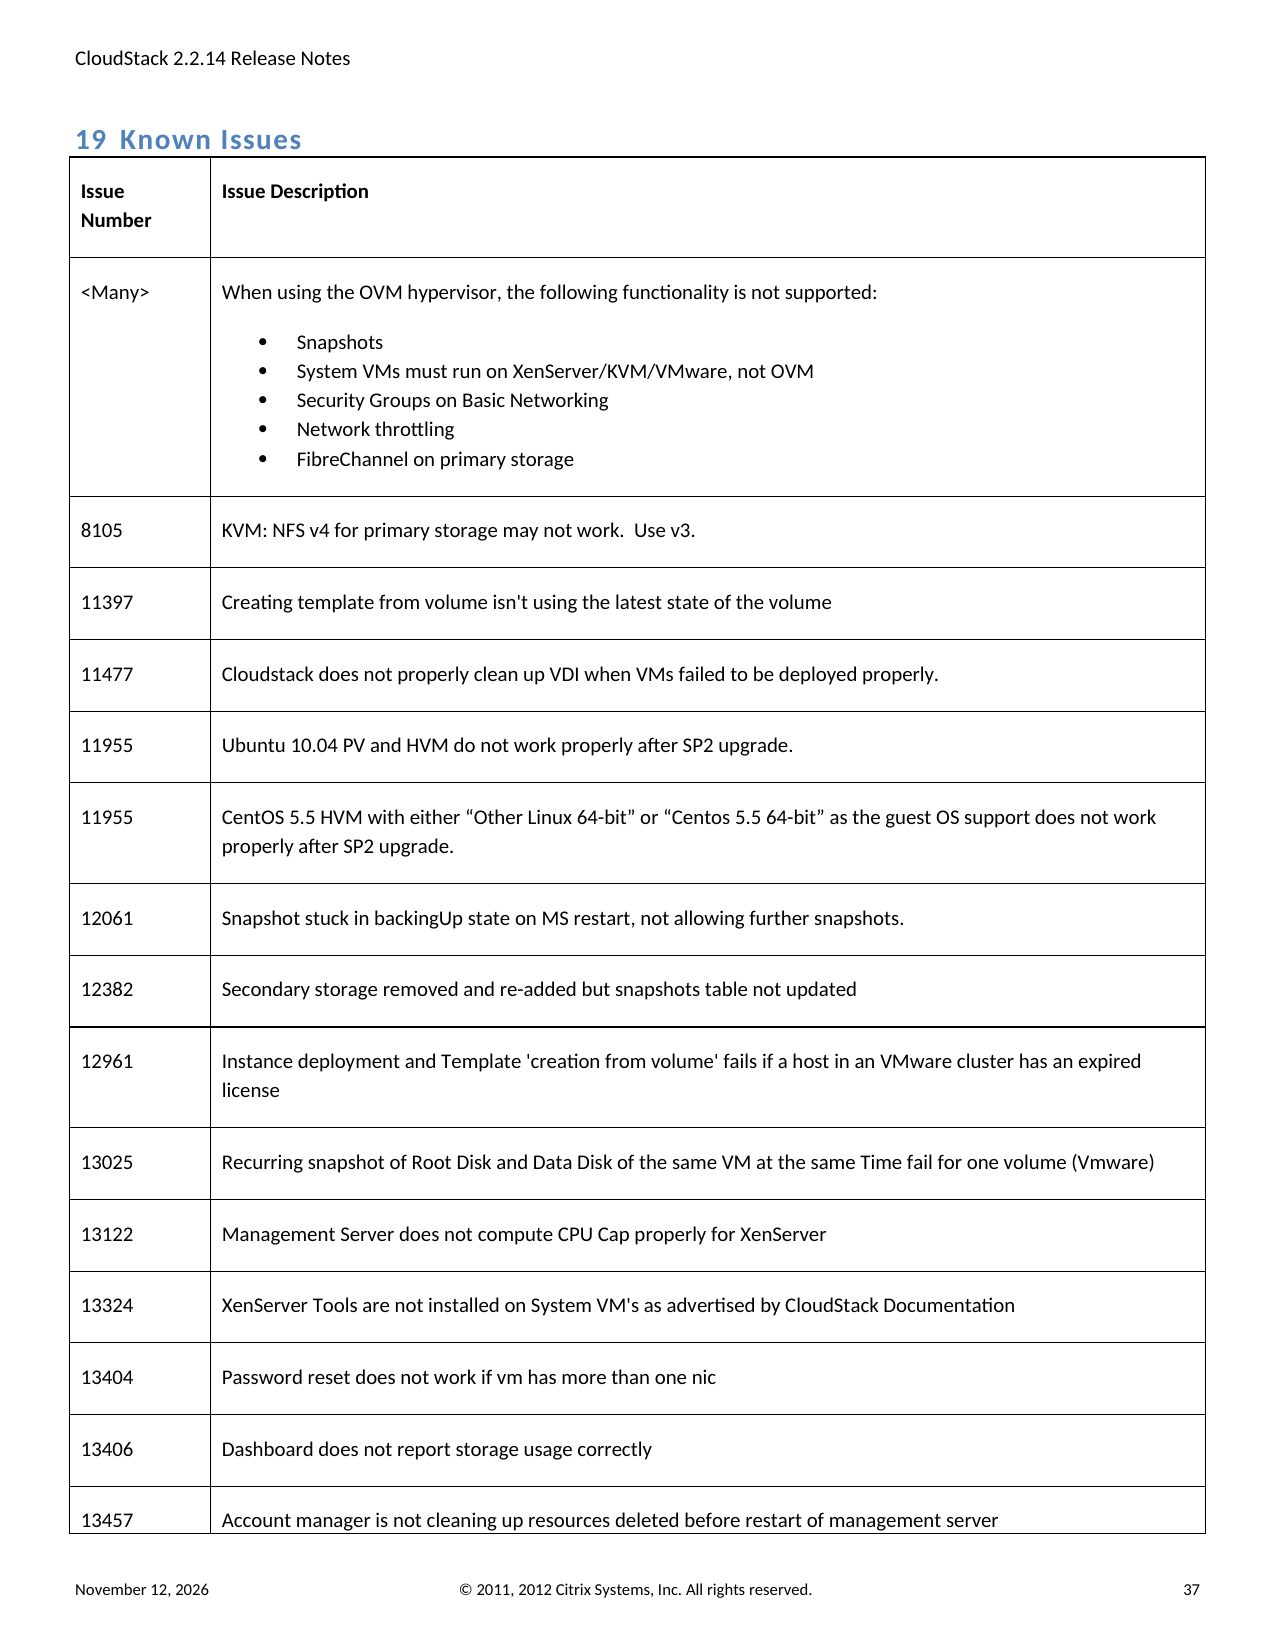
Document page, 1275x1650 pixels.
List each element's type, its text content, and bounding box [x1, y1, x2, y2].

table_cell 11477 [70, 640, 210, 711]
table_cell 13406 [70, 1415, 210, 1486]
table_cell 12061 [70, 884, 210, 955]
table_cell Snapshot stuck in backingUp state on MS restart, not allowing further snapshots. [211, 884, 1205, 955]
table_cell 13457 [70, 1487, 210, 1533]
table_cell Creating template from volume isn't using the latest state of the volume [211, 568, 1205, 639]
table_cell XenServer Tools are not installed on System VM's as advertised by CloudStack Documentation [211, 1272, 1205, 1342]
table_cell 11955 [70, 712, 210, 782]
table_cell Management Server does not compute CPU Cap properly for XenServer [211, 1200, 1205, 1271]
table_cell 13025 [70, 1128, 210, 1199]
table_cell KVM: NFS v4 for primary storage may not work. Use v3. [211, 497, 1205, 567]
table_cell Instance deployment and Template 'creation from volume' fails if a host in an VMware cluster has an expired license [211, 1028, 1205, 1127]
subtitle Known Issues [75, 121, 1200, 156]
table_cell 11397 [70, 568, 210, 639]
table_cell 13324 [70, 1272, 210, 1342]
table_cell 13404 [70, 1343, 210, 1414]
table_cell Ubuntu 10.04 PV and HVM do not work properly after SP2 upgrade. [211, 712, 1205, 782]
table_cell 12961 [70, 1028, 210, 1127]
table_cell Cloudstack does not properly clean up VDI when VMs failed to be deployed properly. [211, 640, 1205, 711]
table_cell 11955 [70, 783, 210, 883]
table_cell 13122 [70, 1200, 210, 1271]
table_cell Password reset does not work if vm has more than one nic [211, 1343, 1205, 1414]
table_cell CentOS 5.5 HVM with either “Other Linux 64-bit” or “Centos 5.5 64-bit” as the guest OS support does not work properly after SP2 upgrade. [211, 783, 1205, 883]
table_cell 12382 [70, 956, 210, 1026]
table_cell Secondary storage removed and re-added but snapshots table not updated [211, 956, 1205, 1026]
table_cell <Many> [70, 258, 210, 496]
table_cell When using the OVM hypervisor, the following functionality is not supported: Snapshots System VMs must run on XenServer/KVM/VMware, not OVM Security Groups on Basic Networking Network throttling FibreChannel on primary storage [211, 258, 1205, 496]
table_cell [211, 1487, 1205, 1533]
table_header Issue Description [211, 158, 1205, 257]
table_cell Dashboard does not report storage usage correctly [211, 1415, 1205, 1486]
table_header Issue Number [70, 158, 210, 257]
table_cell Recurring snapshot of Root Disk and Data Disk of the same VM at the same Time fail for one volume (Vmware) [211, 1128, 1205, 1199]
table_cell 8105 [70, 497, 210, 567]
